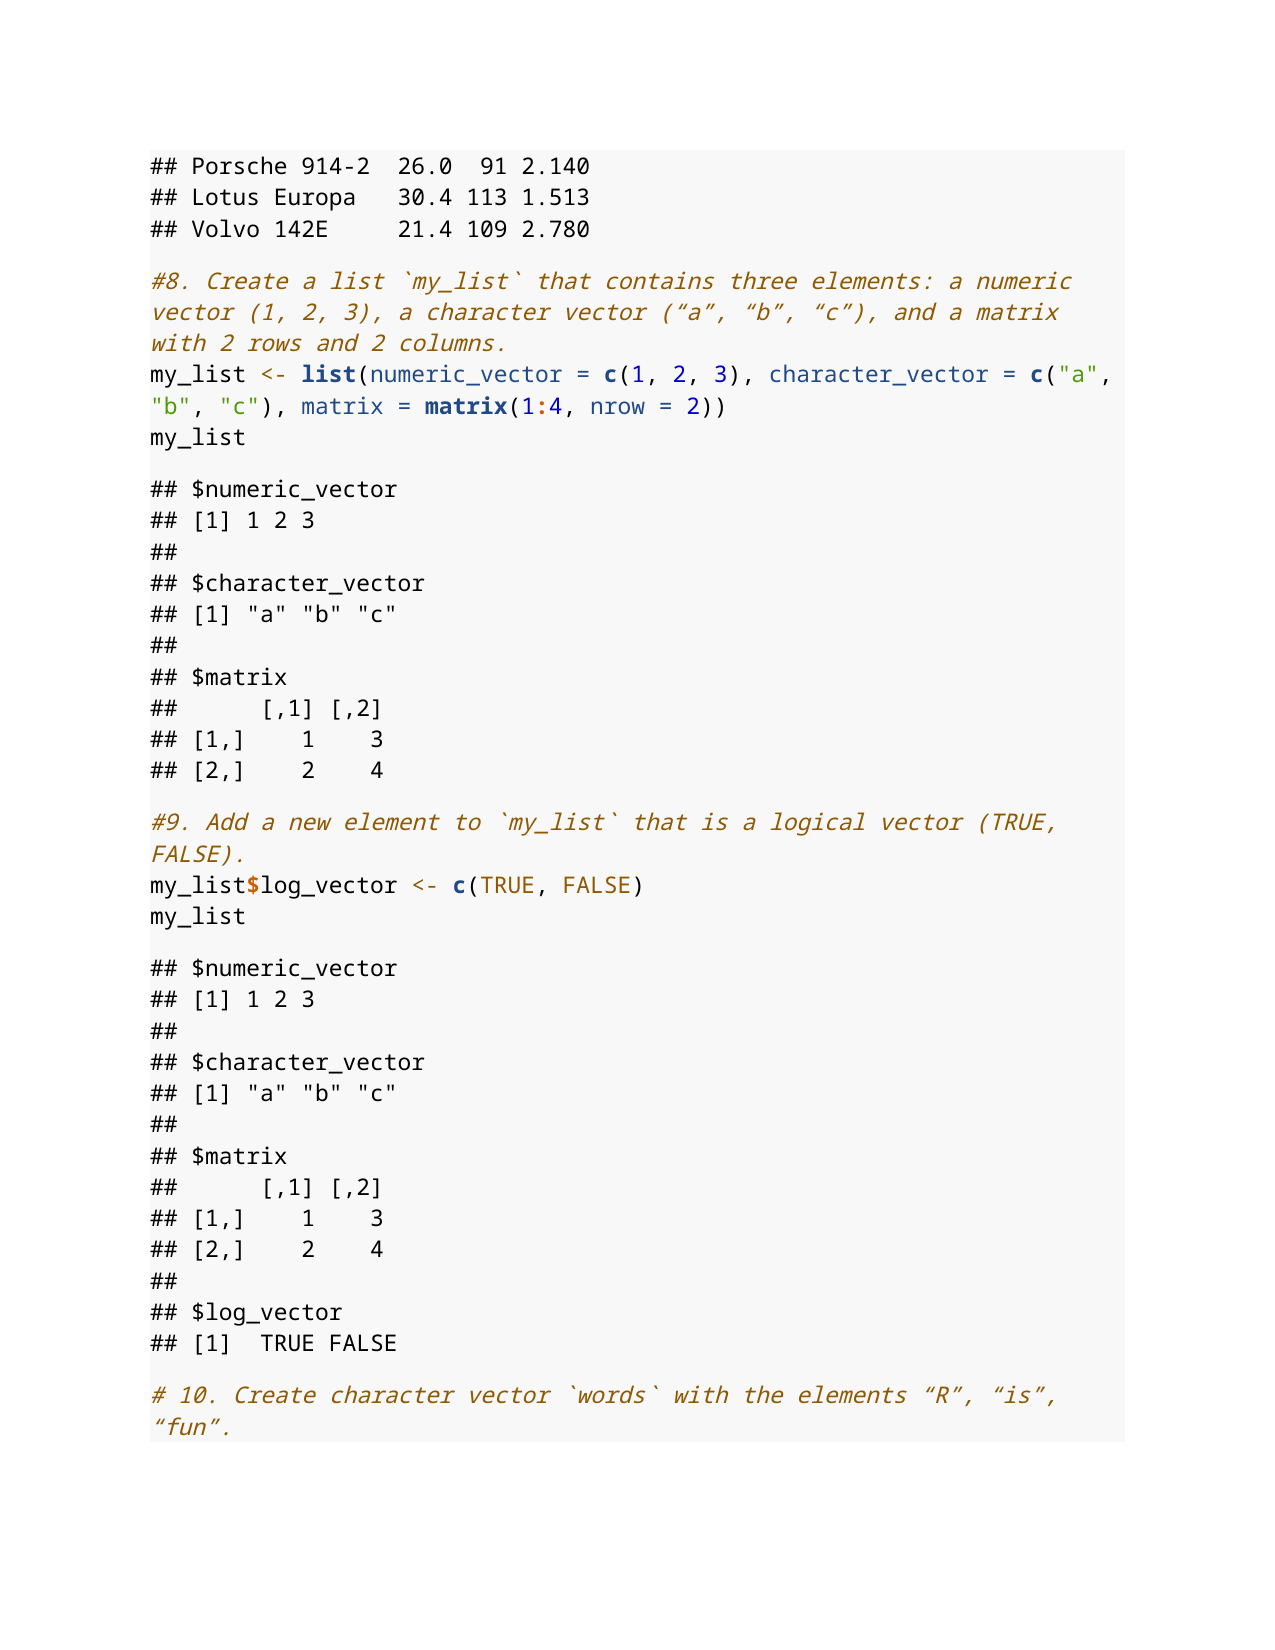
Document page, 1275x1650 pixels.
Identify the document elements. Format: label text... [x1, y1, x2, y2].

text ## $numeric_vector ## [1] 1 2 3 ## ## $character_vector ## [1] "a" "b" "c" ## ## $matrix ## [,1] [,2] ## [1,] 1 3 ## [2,] 2 4 [150, 473, 1125, 785]
text #9. Add a new element to `my_list` that is a logical vector (TRUE, FALSE). my_list$log_vector <- c(TRUE, FALSE) my_list [150, 806, 1125, 931]
text #8. Create a list `my_list` that contains three elements: a numeric vector (1, 2, 3), a character vector (“a”, “b”, “c”), and a matrix with 2 rows and 2 columns. my_list <- list(numeric_vector = c(1, 2, 3), character_vector = c("a", "b", "c"), matrix = matrix(1:4, nrow = 2)) my_list [150, 264, 1125, 452]
text ## $numeric_vector ## [1] 1 2 3 ## ## $character_vector ## [1] "a" "b" "c" ## ## $matrix ## [,1] [,2] ## [1,] 1 3 ## [2,] 2 4 ## ## $log_vector ## [1] TRUE FALSE [150, 952, 1125, 1358]
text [150, 150, 1125, 244]
text # 10. Create character vector `words` with the elements “R”, “is”, “fun”. words <- c("R", "is", "fun") words [232, 1379, 1125, 1442]
